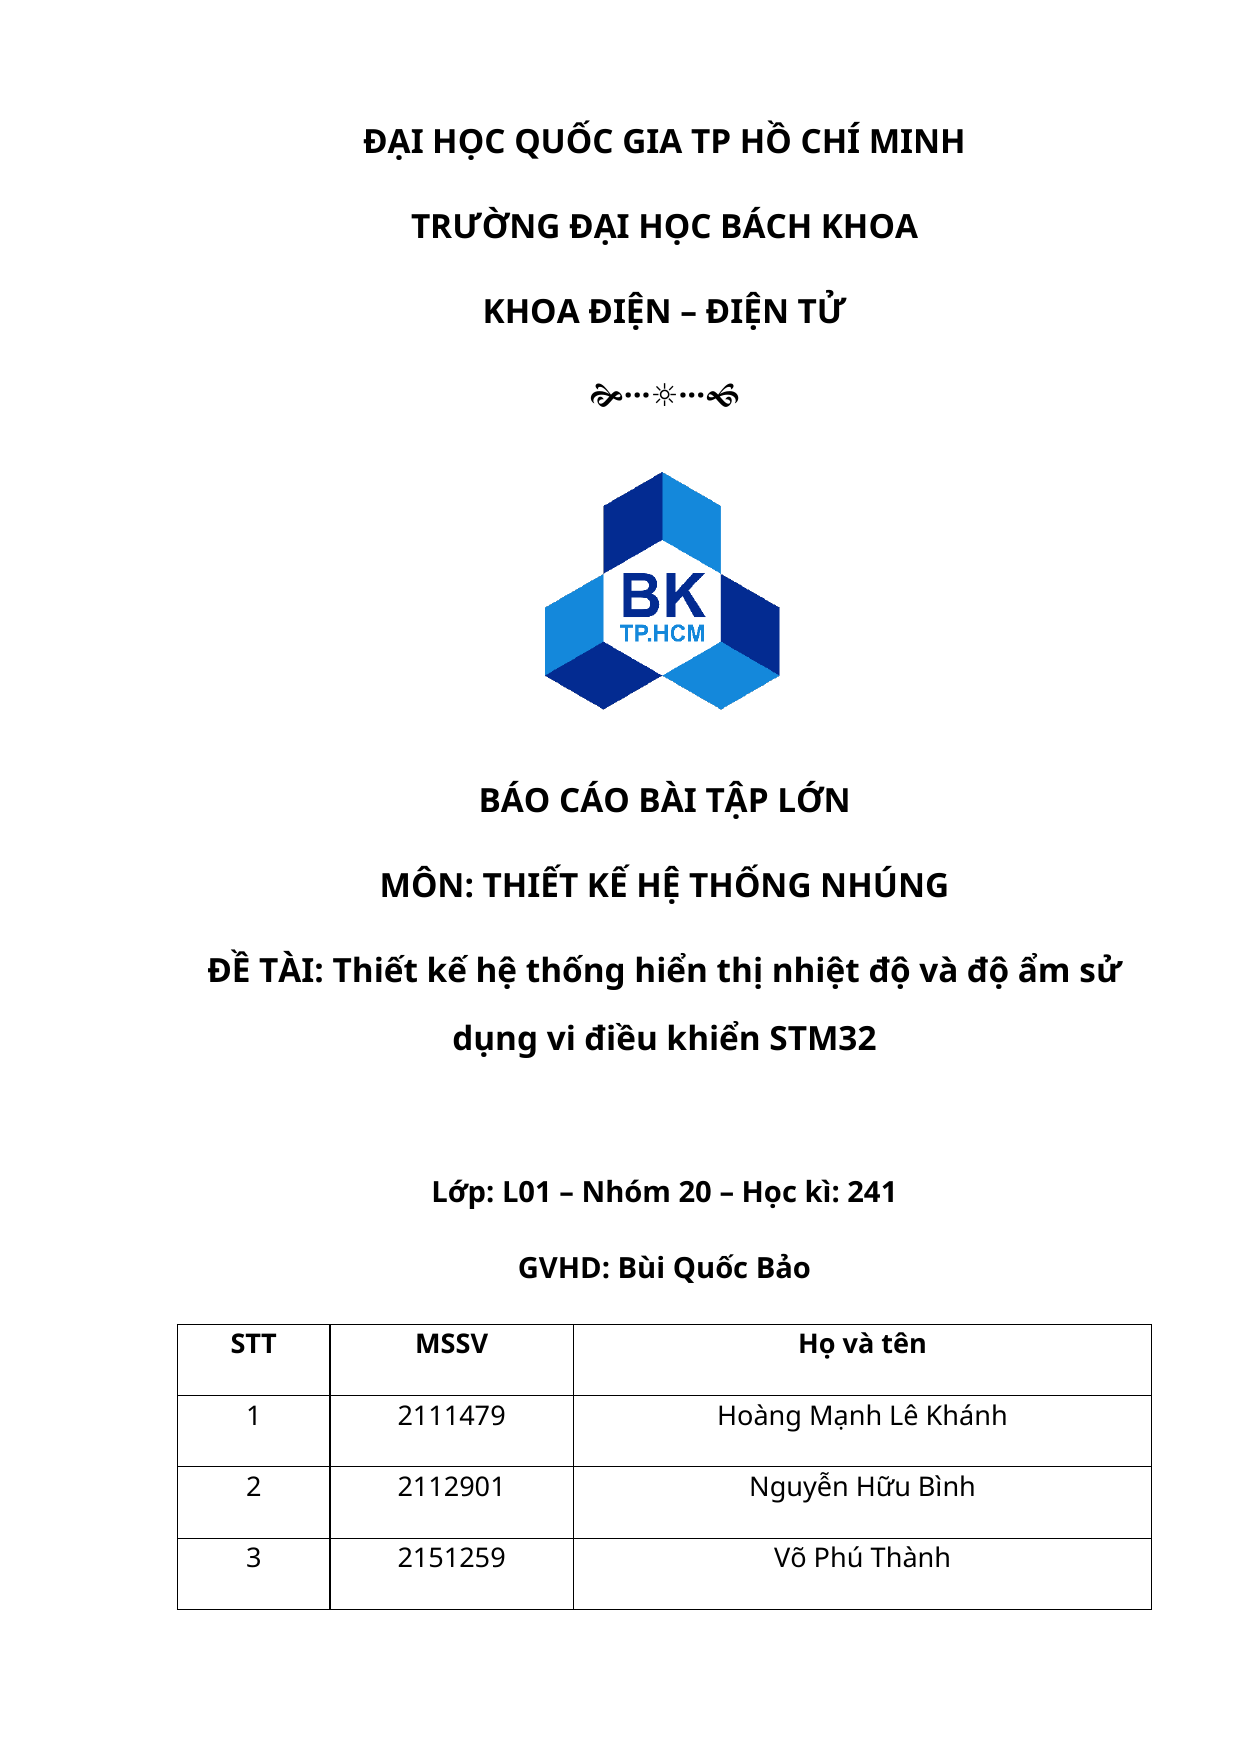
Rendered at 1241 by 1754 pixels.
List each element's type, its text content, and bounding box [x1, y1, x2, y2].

picture [504, 453, 825, 744]
table_cell 2151259 [331, 1539, 573, 1609]
text 🙞···☼···🙜 [177, 372, 1152, 415]
table_cell 3 [178, 1539, 329, 1609]
table_cell 2 [178, 1467, 329, 1537]
text MÔN: THIẾT KẾ HỆ THỐNG NHÚNG [177, 862, 1152, 907]
table_header STT [178, 1325, 329, 1395]
table_cell 2112901 [331, 1467, 573, 1537]
text Lớp: L01 – Nhóm 20 – Học kì: 241 [177, 1171, 1152, 1211]
text BÁO CÁO BÀI TẬP LỚN [177, 777, 1152, 822]
table_cell Hoàng Mạnh Lê Khánh [574, 1396, 1151, 1466]
table_cell 1 [178, 1396, 329, 1466]
text ĐẠI HỌC QUỐC GIA TP HỒ CHÍ MINH [177, 118, 1152, 163]
text KHOA ĐIỆN – ĐIỆN TỬ [177, 288, 1152, 333]
text TRƯỜNG ĐẠI HỌC BÁCH KHOA [177, 203, 1152, 248]
table_header Họ và tên [574, 1325, 1151, 1395]
table_cell Võ Phú Thành [574, 1539, 1151, 1609]
text GVHD: Bùi Quốc Bảo [177, 1247, 1152, 1287]
table_cell 2111479 [331, 1396, 573, 1466]
table_header MSSV [331, 1325, 573, 1395]
text ĐỀ TÀI: Thiết kế hệ thống hiển thị nhiệt độ và độ ẩm sử dụng vi điều khiển STM32 [177, 946, 1152, 1060]
table_cell Nguyễn Hữu Bình [574, 1467, 1151, 1537]
